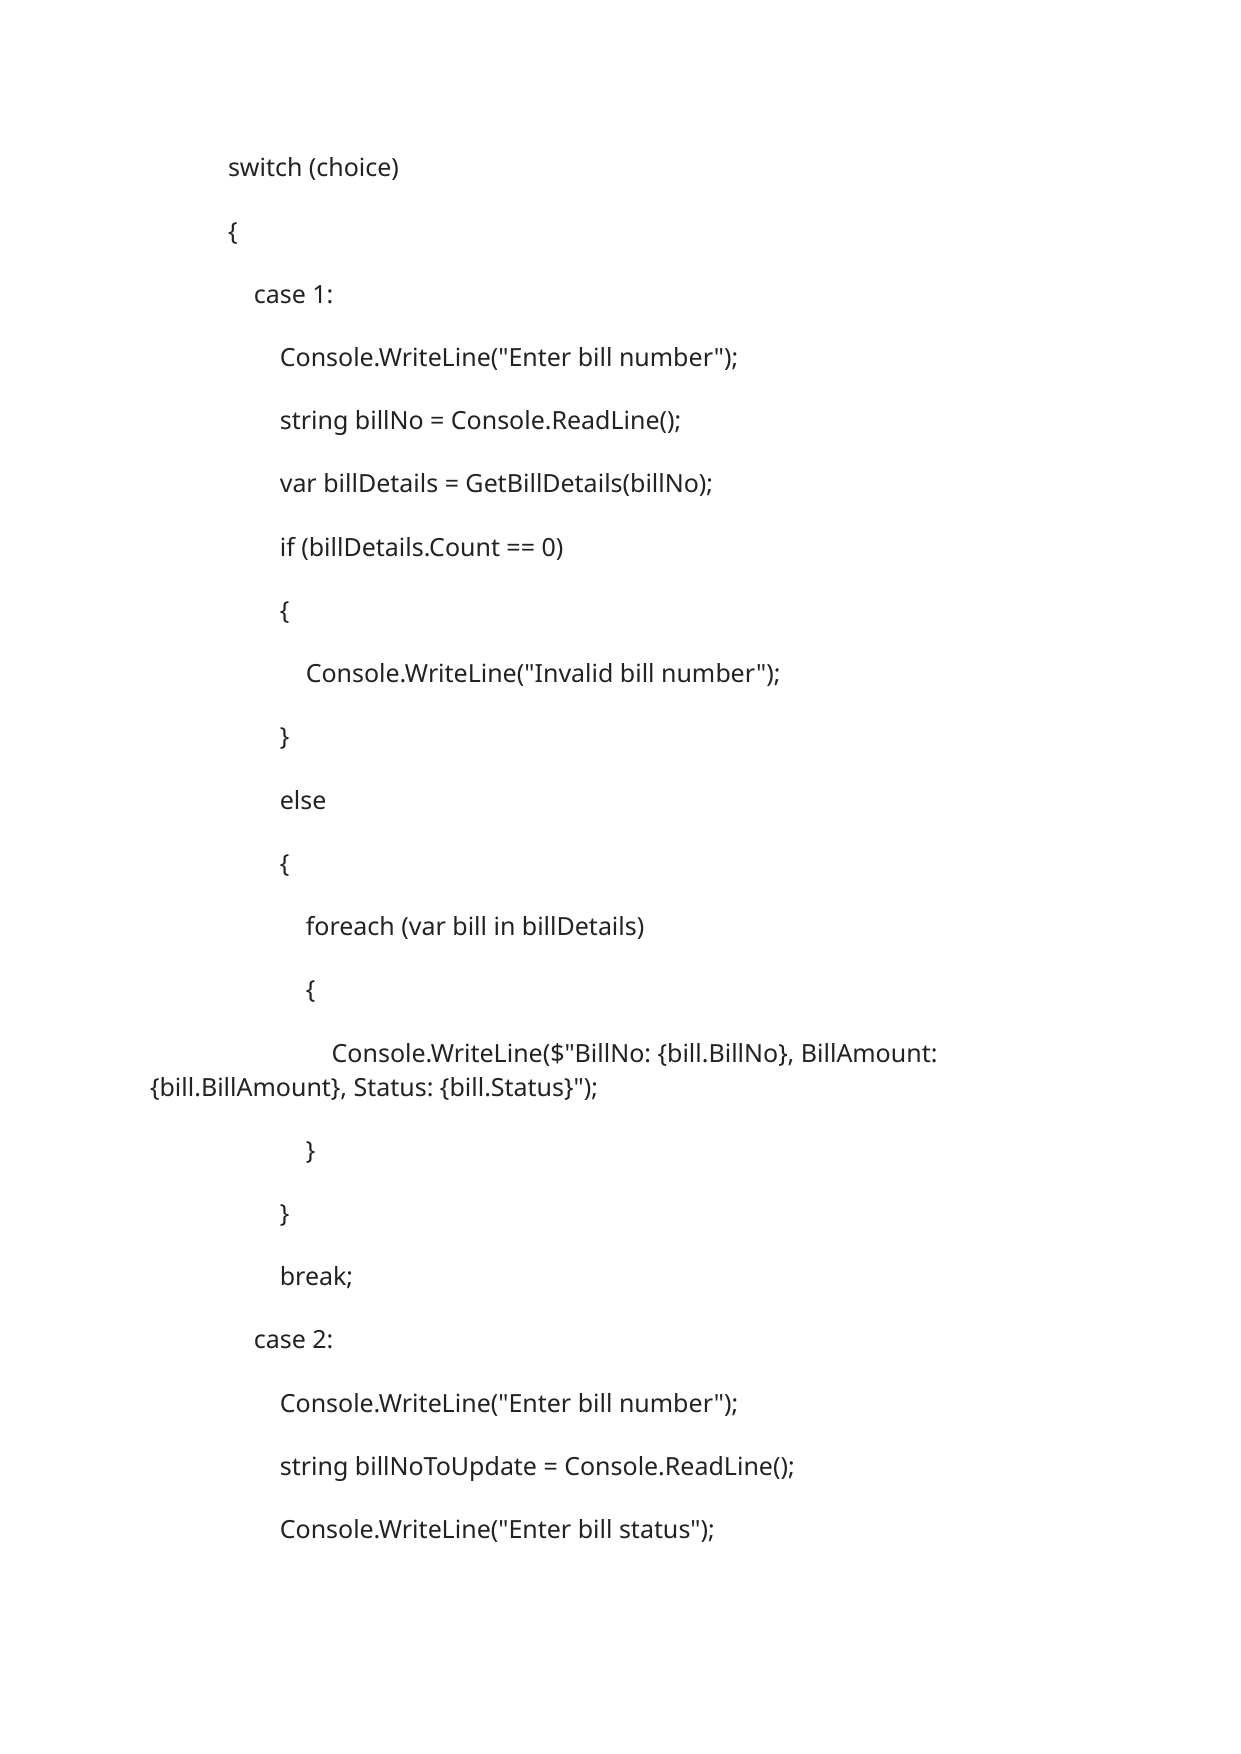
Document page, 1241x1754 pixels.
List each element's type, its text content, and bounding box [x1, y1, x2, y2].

text { [150, 972, 1090, 1006]
text case 1: [150, 276, 1090, 311]
text if (billDetails.Count == 0) [150, 529, 1090, 563]
text { [150, 213, 1090, 247]
text switch (choice) [150, 150, 1090, 184]
text { [150, 846, 1090, 879]
text } [150, 1132, 1090, 1167]
text Console.WriteLine("Enter bill number"); [150, 340, 1090, 374]
text Console.WriteLine("Enter bill status"); [150, 1512, 1090, 1546]
text break; [150, 1259, 1090, 1293]
text var billDetails = GetBillDetails(billNo); [150, 466, 1090, 500]
text } [150, 1196, 1090, 1230]
text else [150, 782, 1090, 816]
text foreach (var bill in billDetails) [150, 909, 1090, 943]
text { [150, 593, 1090, 627]
text } [150, 719, 1090, 753]
text Console.WriteLine("Enter bill number"); [150, 1385, 1090, 1419]
text Console.WriteLine("Invalid bill number"); [150, 656, 1090, 690]
text string billNoToUpdate = Console.ReadLine(); [150, 1449, 1090, 1483]
text string billNo = Console.ReadLine(); [150, 403, 1090, 437]
text case 2: [150, 1322, 1090, 1356]
text Console.WriteLine($"BillNo: {bill.BillNo}, BillAmount: {bill.BillAmount}, Status: {bill.Status}"); [150, 1035, 1090, 1103]
